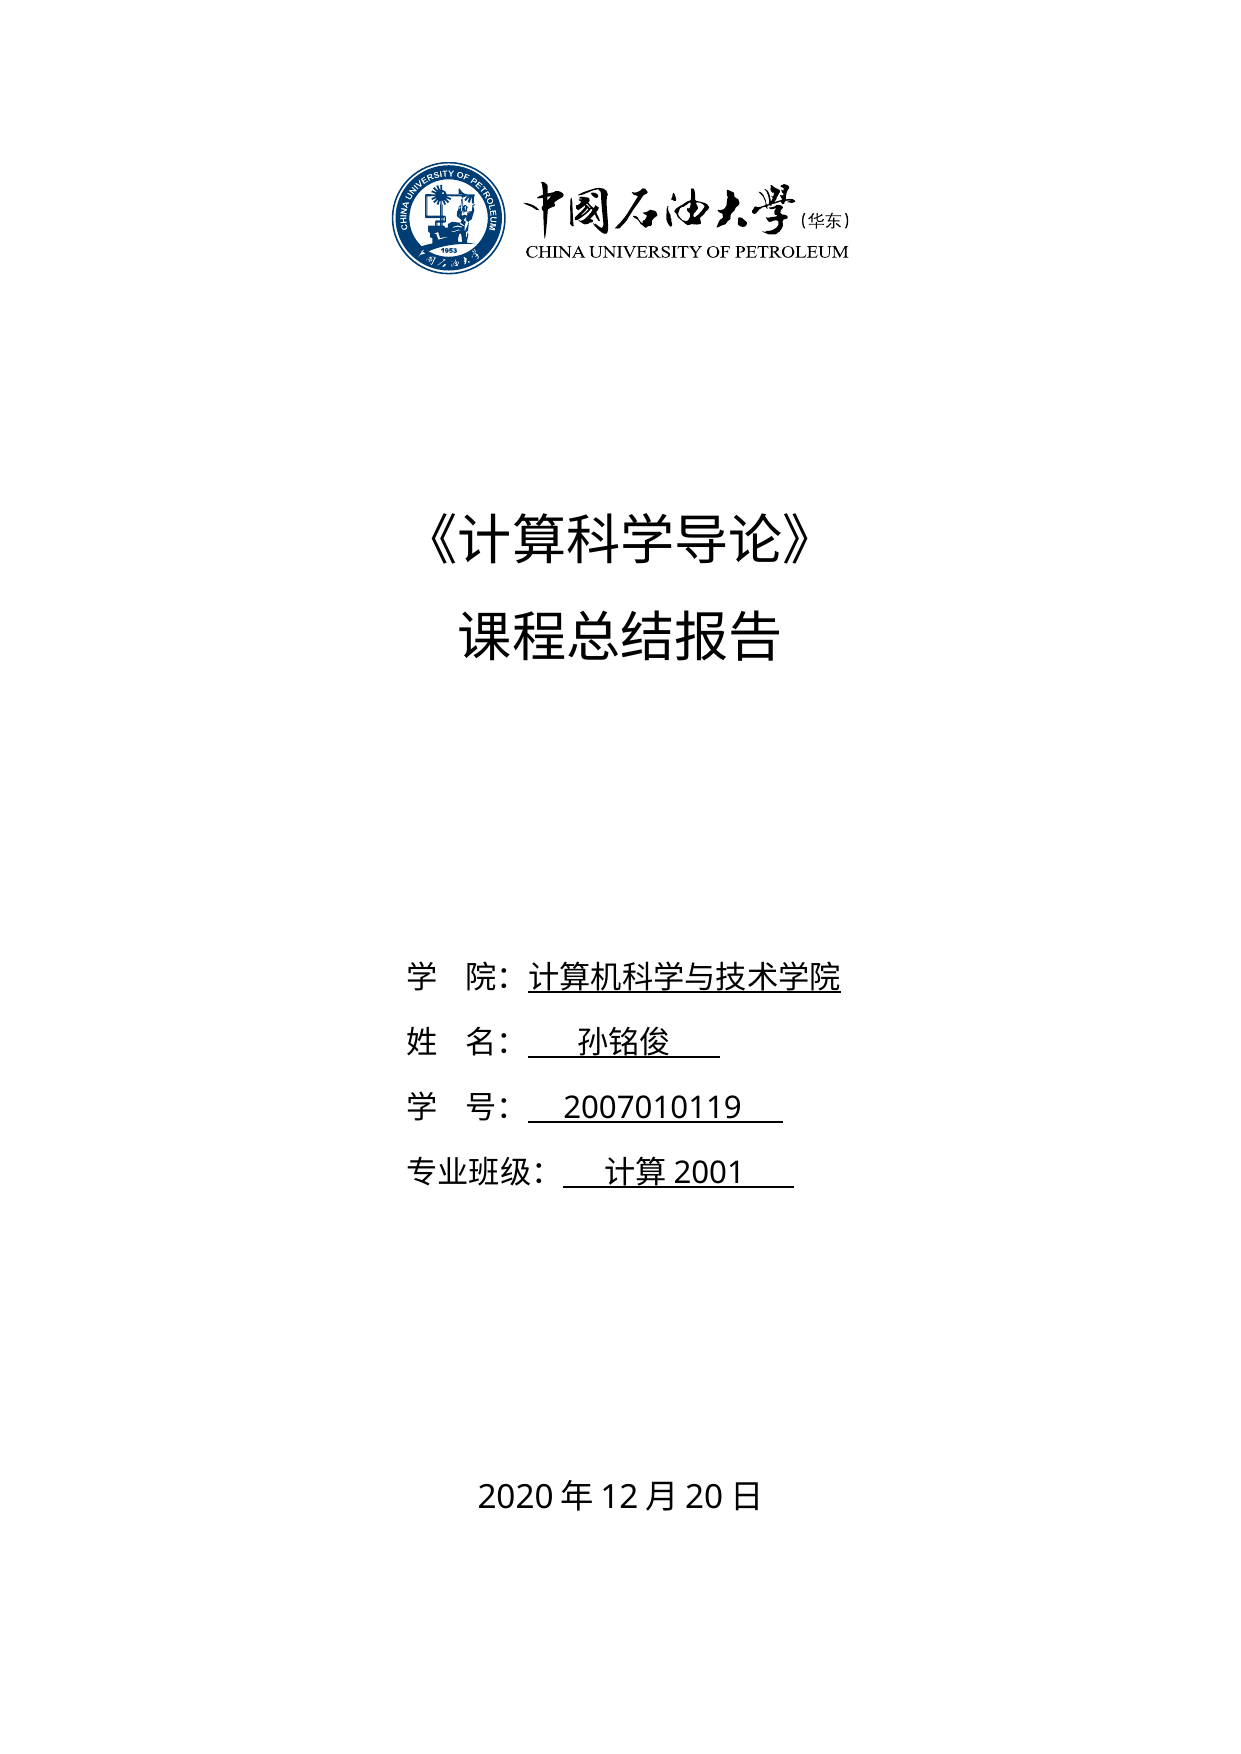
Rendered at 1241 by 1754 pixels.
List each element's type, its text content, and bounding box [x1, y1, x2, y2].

text 专业班级： 计算2001 [362, 1137, 1053, 1234]
text 2020年12月20日 [187, 1462, 1053, 1527]
text 姓 名： 孙铭俊 [362, 1007, 1053, 1072]
text 学 号： 2007010119 [362, 1072, 1053, 1137]
text 学 院：计算机科学与技术学院 [362, 942, 1053, 1007]
text 《计算科学导论》 [187, 487, 1053, 584]
text 课程总结报告 [187, 584, 1053, 682]
